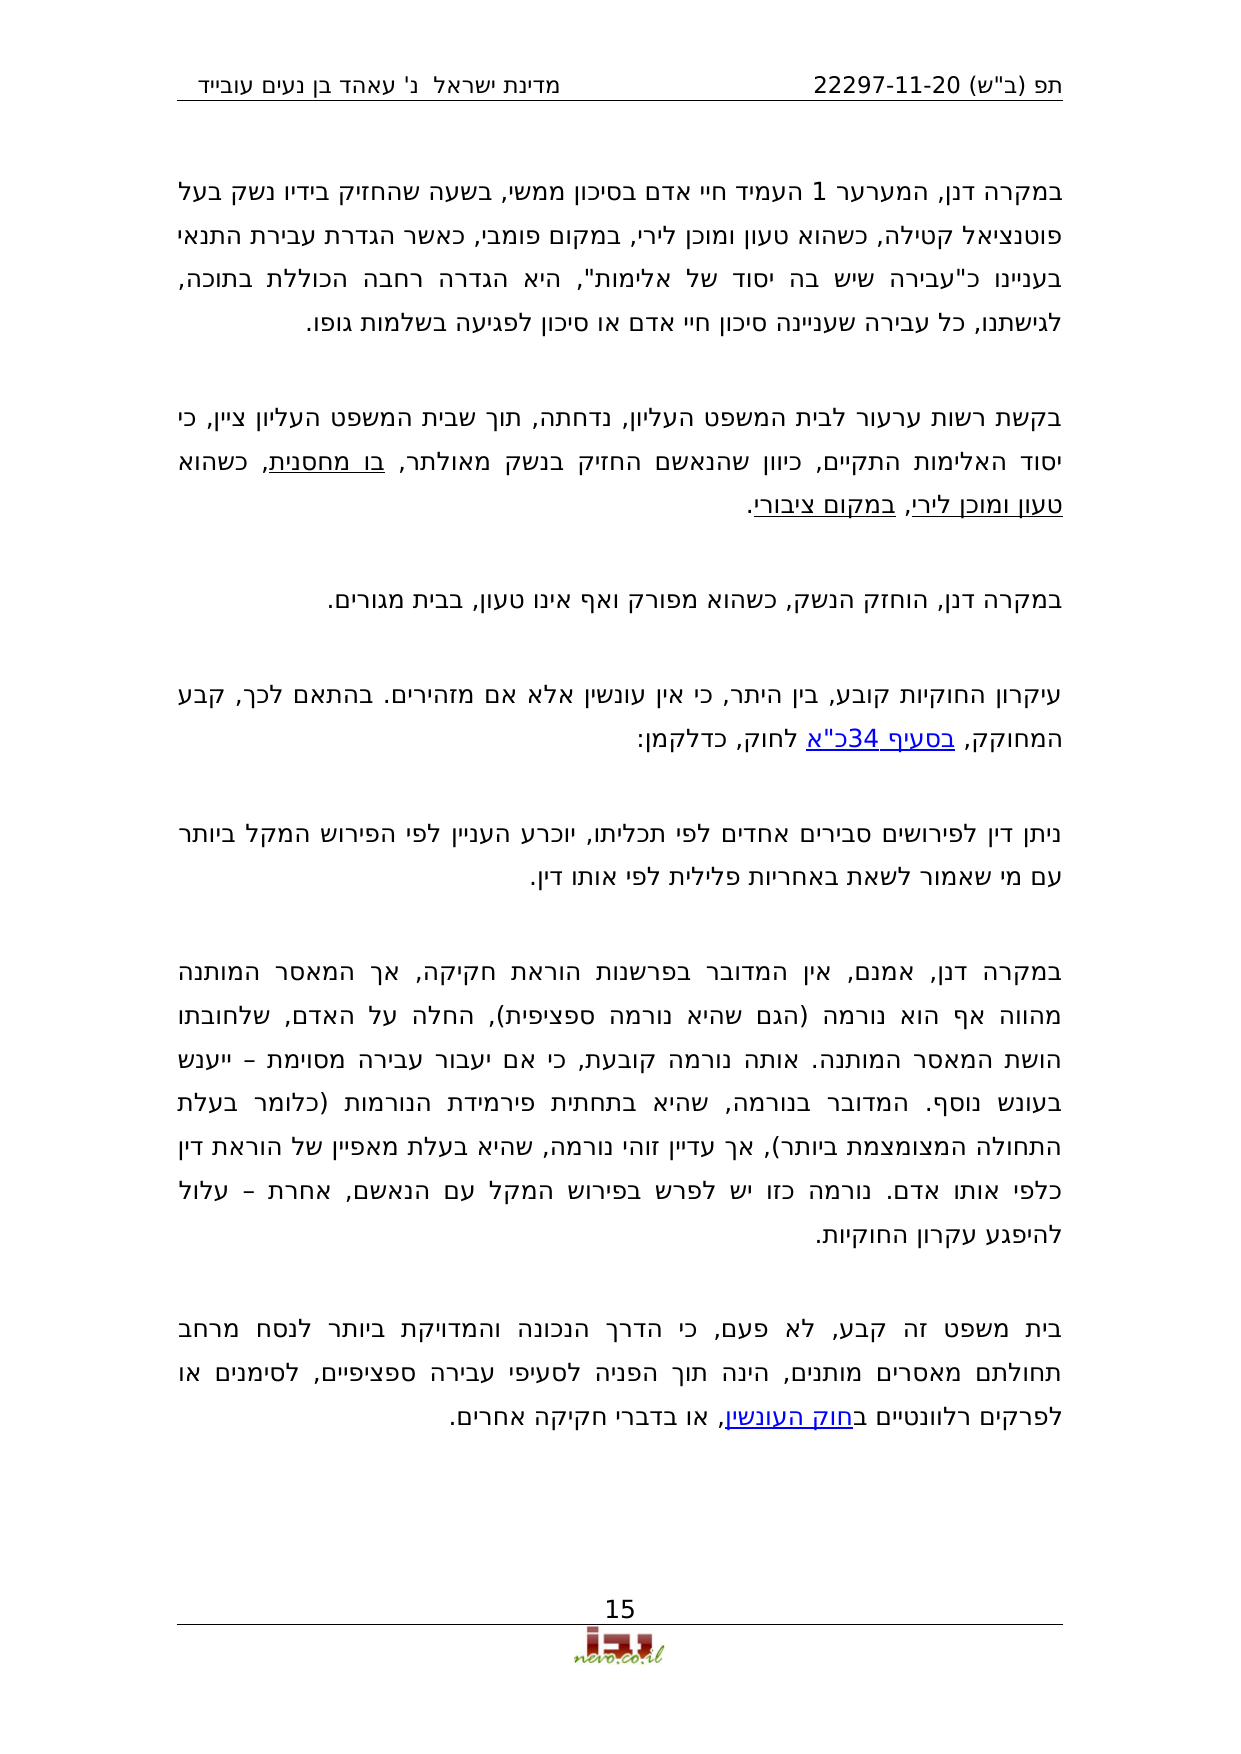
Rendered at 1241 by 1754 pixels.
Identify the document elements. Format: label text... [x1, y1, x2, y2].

text ניתן דין לפירושים סבירים אחדים לפי תכליתו, יוכרע העניין לפי הפירוש המקל ביותר עם מי שאמור לשאת באחריות פלילית לפי אותו דין. [177, 819, 1063, 892]
picture [574, 1626, 666, 1665]
text בית משפט זה קבע, לא פעם, כי הדרך הנכונה והמדויקת ביותר לנסח מרחב תחולתם מאסרים מותנים, הינה תוך הפניה לסעיפי עבירה ספציפיים, לסימנים או לפרקים רלוונטיים בחוק העונשין, או בדברי חקיקה אחרים. [177, 1315, 1063, 1431]
text בקשת רשות ערעור לבית המשפט העליון, נדחתה, תוך שבית המשפט העליון ציין, כי יסוד האלימות התקיים, כיוון שהנאשם החזיק בנשק מאולתר, בו מחסנית, כשהוא טעון ומוכן לירי, במקום ציבורי. [177, 403, 1063, 520]
text במקרה דנן, הוחזק הנשק, כשהוא מפורק ואף אינו טעון, בבית מגורים. [177, 586, 1063, 615]
text במקרה דנן, המערער 1 העמיד חיי אדם בסיכון ממשי, בשעה שהחזיק בידיו נשק בעל פוטנציאל קטילה, כשהוא טעון ומוכן לירי, במקום פומבי, כאשר הגדרת עבירת התנאי בעניינו כ"עבירה שיש בה יסוד של אלימות", היא הגדרה רחבה הכוללת בתוכה, לגישתנו, כל עבירה שעניינה סיכון חיי אדם או סיכון לפגיעה בשלמות גופו. [177, 177, 1063, 338]
text במקרה דנן, אמנם, אין המדובר בפרשנות הוראת חקיקה, אך המאסר המותנה מהווה אף הוא נורמה (הגם שהיא נורמה ספציפית), החלה על האדם, שלחובתו הושת המאסר המותנה. אותה נורמה קובעת, כי אם יעבור עבירה מסוימת – ייענש בעונש נוסף. המדובר בנורמה, שהיא בתחתית פירמידת הנורמות (כלומר בעלת התחולה המצומצמת ביותר), אך עדיין זוהי נורמה, שהיא בעלת מאפיין של הוראת דין כלפי אותו אדם. נורמה כזו יש לפרש בפירוש המקל עם הנאשם, אחרת – עלול להיפגע עקרון החוקיות. [177, 957, 1063, 1249]
text עיקרון החוקיות קובע, בין היתר, כי אין עונשין אלא אם מזהירים. בהתאם לכך, קבע המחוקק, בסעיף 34כ"א לחוק, כדלקמן: [177, 680, 1063, 753]
